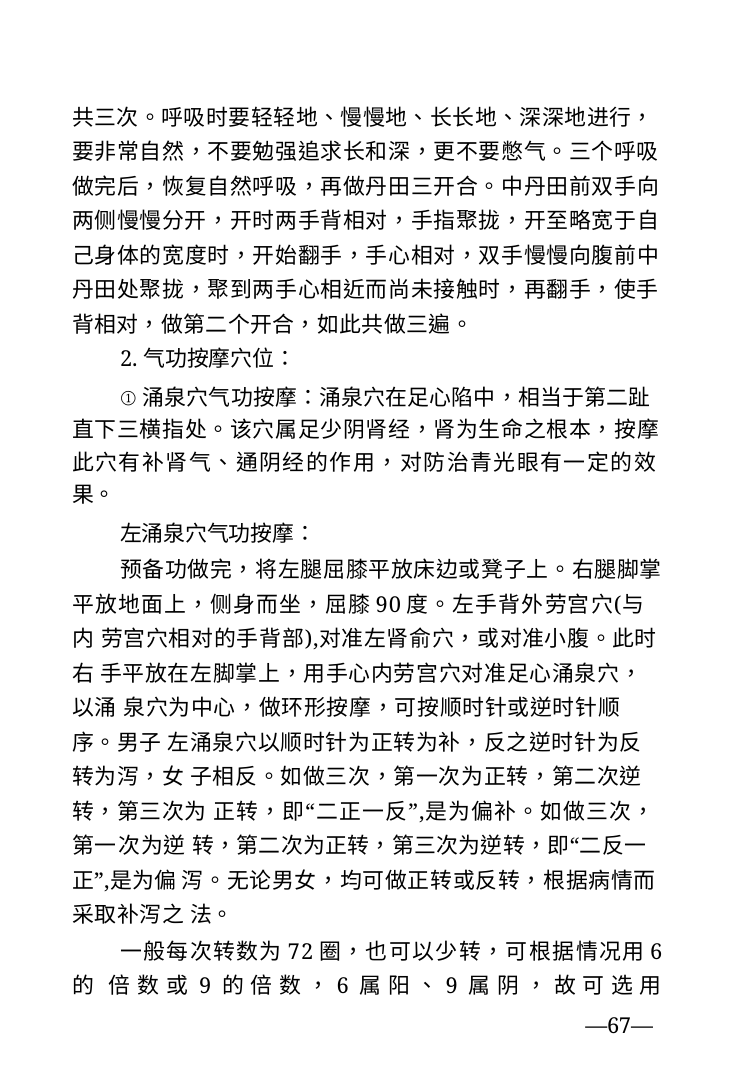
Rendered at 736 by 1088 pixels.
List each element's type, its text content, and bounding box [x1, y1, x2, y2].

text 共三次。呼吸时要轻轻地、慢慢地、长长地、深深地进行， 要非常自然，不要勉强追求长和深，更不要憋气。三个呼吸 做完后，恢复自然呼吸，再做丹田三开合。中丹田前双手向 两侧慢慢分开，开时两手背相对，手指聚拢，开至略宽于自 己身体的宽度时，开始翻手，手心相对，双手慢慢向腹前中 丹田处聚拢，聚到两手心相近而尚未接触时，再翻手，使手 背相对，做第二个开合，如此共做三遍。 [72, 102, 661, 338]
text 2. 气功按摩穴位： [120, 345, 664, 372]
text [72, 936, 662, 1000]
text 预备功做完，将左腿屈膝平放床边或凳子上。右腿脚掌 平放地面上，侧身而坐，屈膝90度。左手背外劳宫穴(与内 劳宫穴相对的手背部),对准左肾俞穴，或对准小腹。此时右 手平放在左脚掌上，用手心内劳宫穴对准足心涌泉穴，以涌 泉穴为中心，做环形按摩，可按顺时针或逆时针顺序。男子 左涌泉穴以顺时针为正转为补，反之逆时针为反转为泻，女 子相反。如做三次，第一次为正转，第二次逆转，第三次为 正转，即“二正一反”,是为偏补。如做三次，第一次为逆 转，第二次为正转，第三次为逆转，即“二反一正”,是为偏 泻。无论男女，均可做正转或反转，根据病情而采取补泻之 法。 [72, 554, 664, 929]
text ① 涌泉穴气功按摩：涌泉穴在足心陷中，相当于第二趾 直下三横指处。该穴属足少阴肾经，肾为生命之根本，按摩 此穴有补肾气、通阴经的作用，对防治青光眼有一定的效 果。 [72, 382, 661, 508]
text 左涌泉穴气功按摩： [120, 520, 664, 547]
